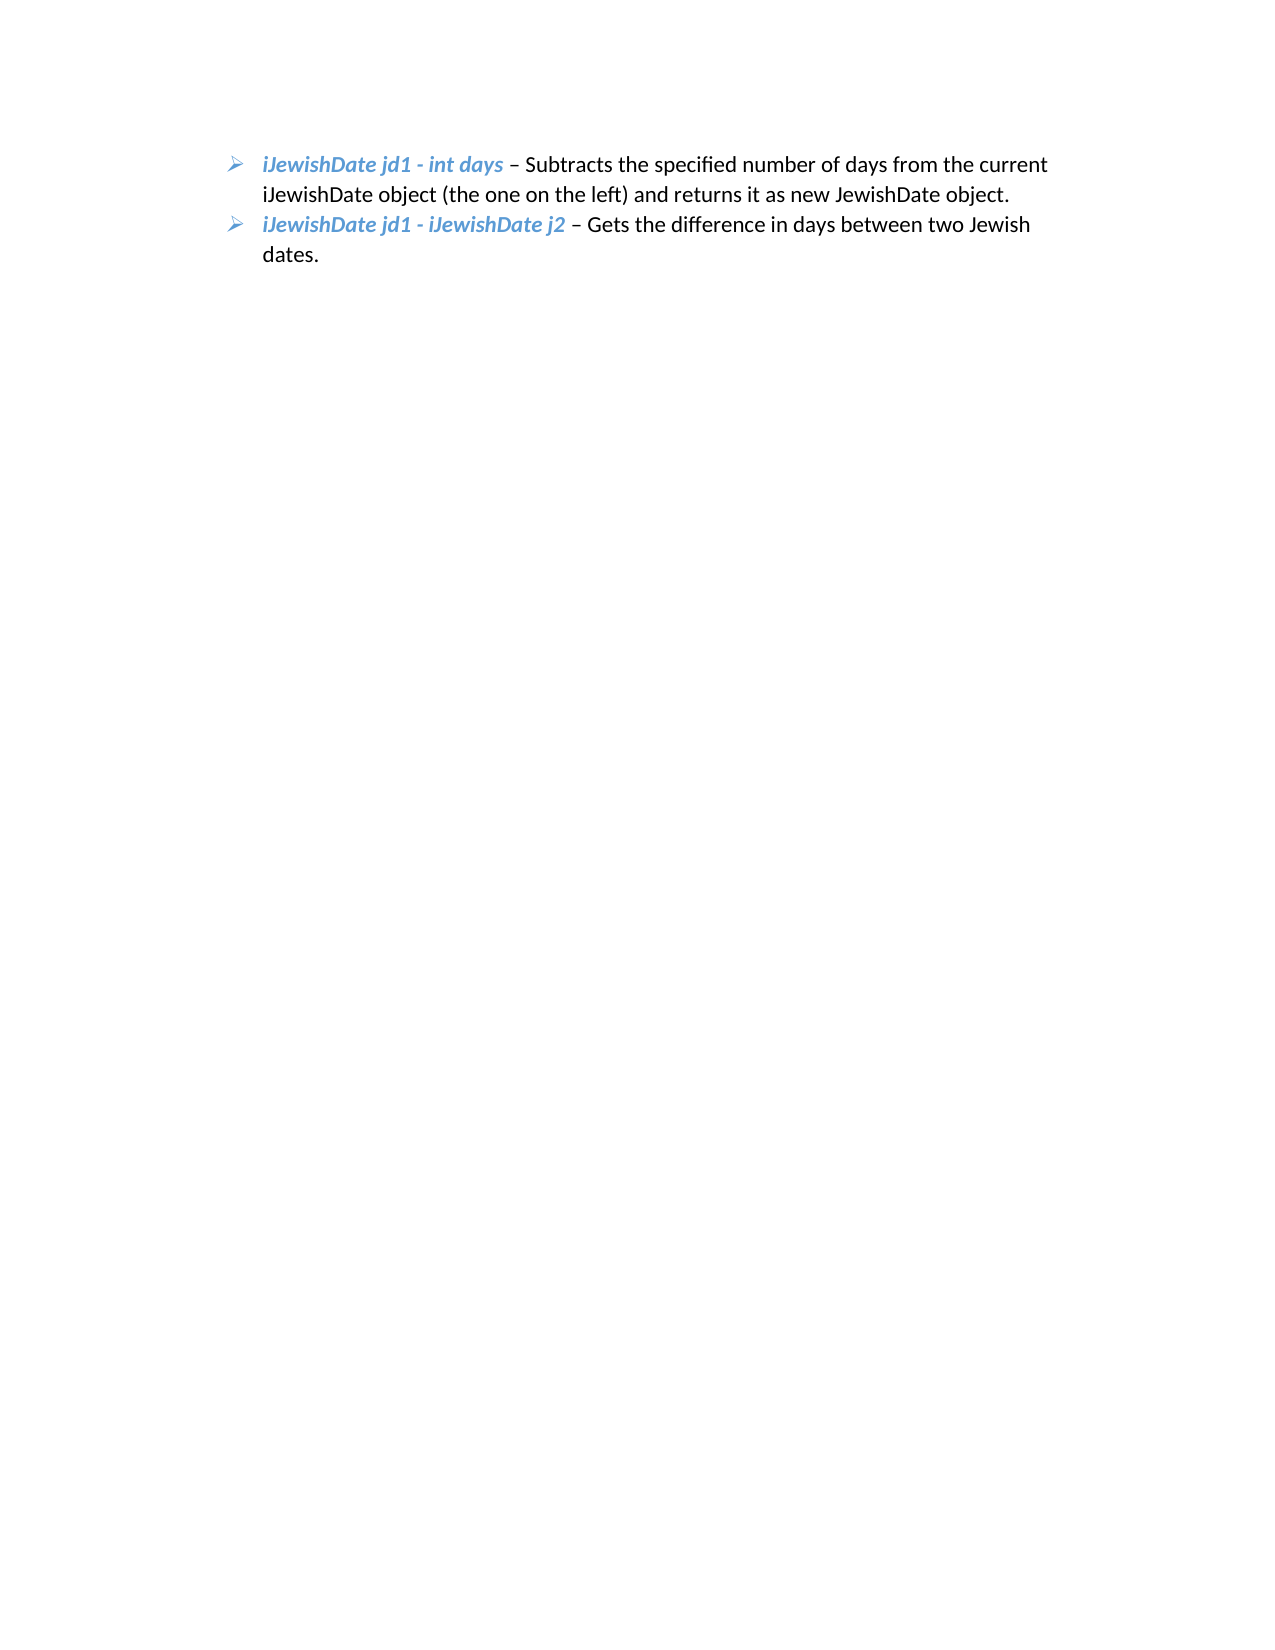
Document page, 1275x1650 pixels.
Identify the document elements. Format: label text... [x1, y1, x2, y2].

list iJewishDate jd1 - iJewishDate j2 – Gets the difference in days between two Jewish dates. [225, 210, 1087, 269]
